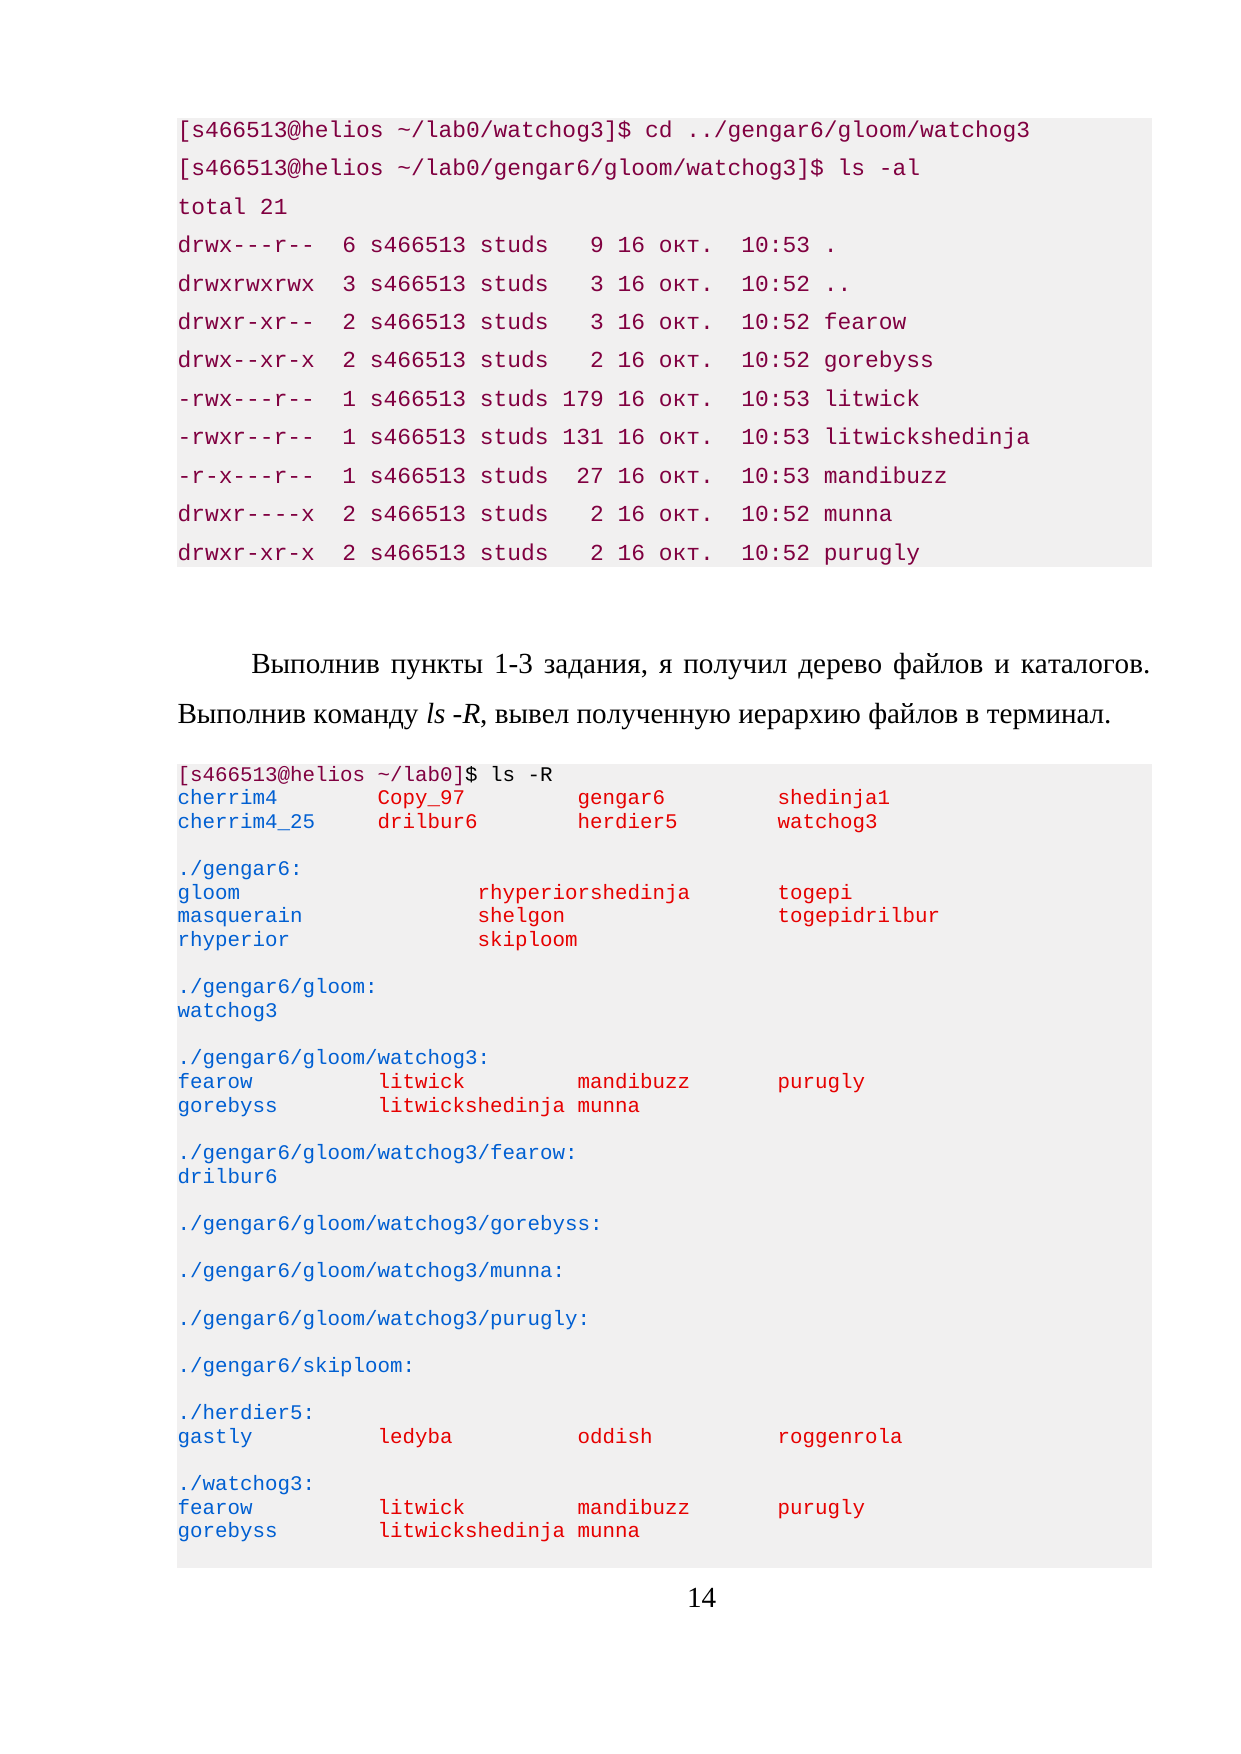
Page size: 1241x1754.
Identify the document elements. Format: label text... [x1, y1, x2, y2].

text total 21 [177, 195, 1152, 221]
text gorebyss litwickshedinja munna [177, 1520, 1152, 1544]
text fearow litwick mandibuzz purugly [177, 1071, 1152, 1095]
text -rwxr--r-- 1 s466513 studs 131 16 окт. 10:53 litwickshedinja [177, 426, 1152, 452]
text ./gengar6/gloom/watchog3/munna: [177, 1260, 1152, 1284]
text ./gengar6: [177, 858, 1152, 882]
text drwxrwxrwx 3 s466513 studs 3 16 окт. 10:52 .. [177, 272, 1152, 298]
text [s466513@helios ~/lab0]$ ls -R [177, 764, 1152, 787]
text drwxr----x 2 s466513 studs 2 16 окт. 10:52 munna [177, 502, 1152, 528]
text ./gengar6/gloom/watchog3/gorebyss: [177, 1213, 1152, 1237]
text ./watchog3: [177, 1473, 1152, 1497]
text fearow litwick mandibuzz purugly [177, 1497, 1152, 1520]
text -r-x---r-- 1 s466513 studs 27 16 окт. 10:53 mandibuzz [177, 464, 1152, 490]
text drwx--xr-x 2 s466513 studs 2 16 окт. 10:52 gorebyss [177, 349, 1152, 375]
text cherrim4_25 drilbur6 herdier5 watchog3 [177, 811, 1152, 834]
text [s466513@helios ~/lab0/gengar6/gloom/watchog3]$ ls -al [177, 157, 1152, 182]
text gorebyss litwickshedinja munna [177, 1095, 1152, 1118]
text gloom rhyperiorshedinja togepi [177, 882, 1152, 906]
text drilbur6 [177, 1166, 1152, 1189]
text cherrim4 Copy_97 gengar6 shedinja1 [177, 787, 1152, 811]
text watchog3 [177, 1000, 1152, 1024]
text drwxr-xr-- 2 s466513 studs 3 16 окт. 10:52 fearow [177, 310, 1152, 336]
text ./gengar6/gloom: [177, 976, 1152, 1000]
text ./herdier5: [177, 1402, 1152, 1426]
text ./gengar6/skiploom: [177, 1355, 1152, 1378]
text -rwx---r-- 1 s466513 studs 179 16 окт. 10:53 litwick [177, 387, 1152, 413]
text masquerain shelgon togepidrilbur [177, 906, 1152, 929]
text drwx---r-- 6 s466513 studs 9 16 окт. 10:53 . [177, 233, 1152, 259]
text rhyperior skiploom [177, 929, 1152, 953]
text [s466513@helios ~/lab0/watchog3]$ cd ../gengar6/gloom/watchog3 [177, 118, 1152, 144]
text ./gengar6/gloom/watchog3: [177, 1047, 1152, 1071]
text ./gengar6/gloom/watchog3/fearow: [177, 1142, 1152, 1166]
text gastly ledyba oddish roggenrola [177, 1426, 1152, 1449]
text drwxr-xr-x 2 s466513 studs 2 16 окт. 10:52 purugly [177, 541, 1152, 567]
text ./gengar6/gloom/watchog3/purugly: [177, 1307, 1152, 1331]
text Выполнив пункты 1-3 задания, я получил дерево файлов и каталогов. Выполнив команду ls -R, вывел полученную иерархию файлов в терминал. [177, 646, 1152, 730]
